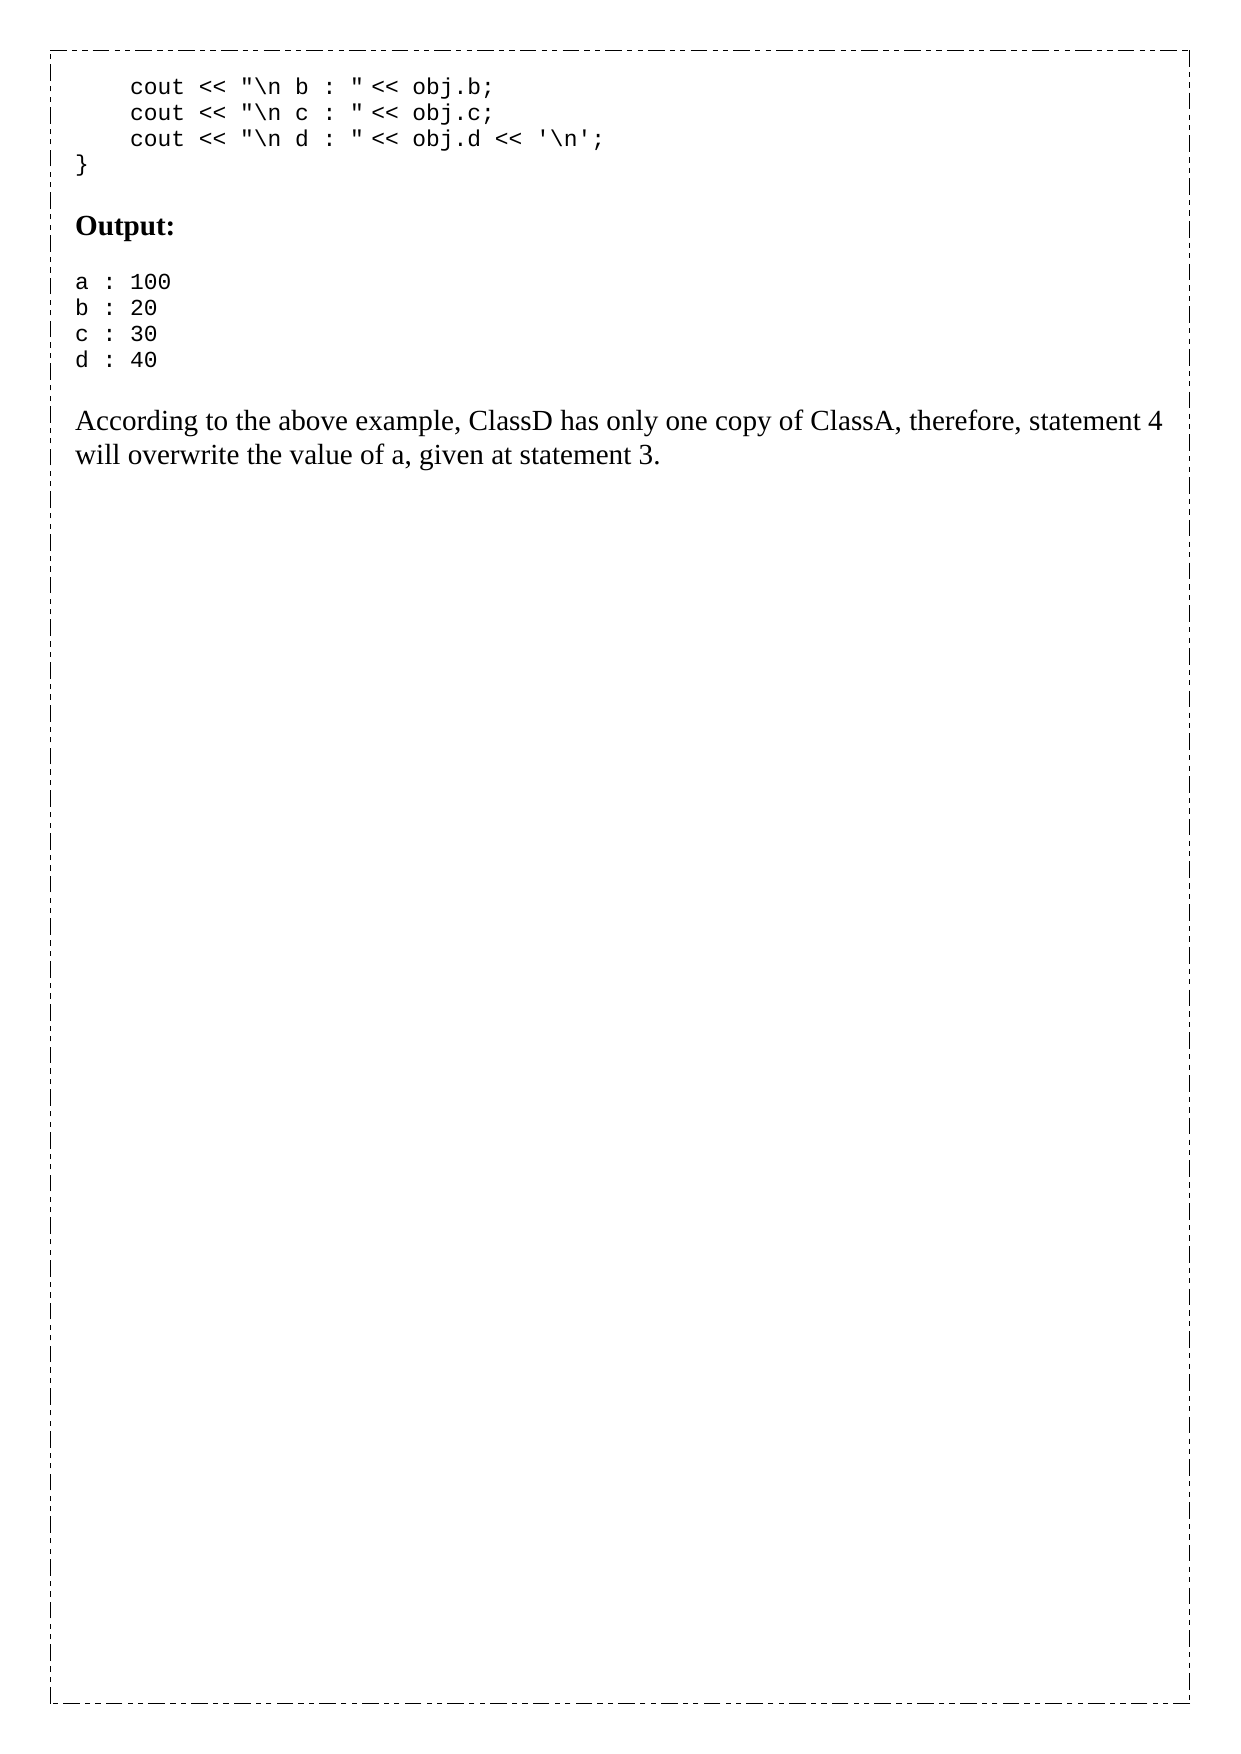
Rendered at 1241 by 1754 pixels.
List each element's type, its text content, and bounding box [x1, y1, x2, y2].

text b : 20 [75, 297, 1165, 322]
text Output: [75, 208, 1165, 241]
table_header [75, 75, 647, 179]
text a : 100 [75, 271, 1165, 297]
text According to the above example, ClassD has only one copy of ClassA, therefore, statement 4 will overwrite the value of a, given at statement 3. [75, 403, 1165, 471]
text c : 30 [75, 322, 1165, 348]
text d : 40 [75, 348, 1165, 374]
